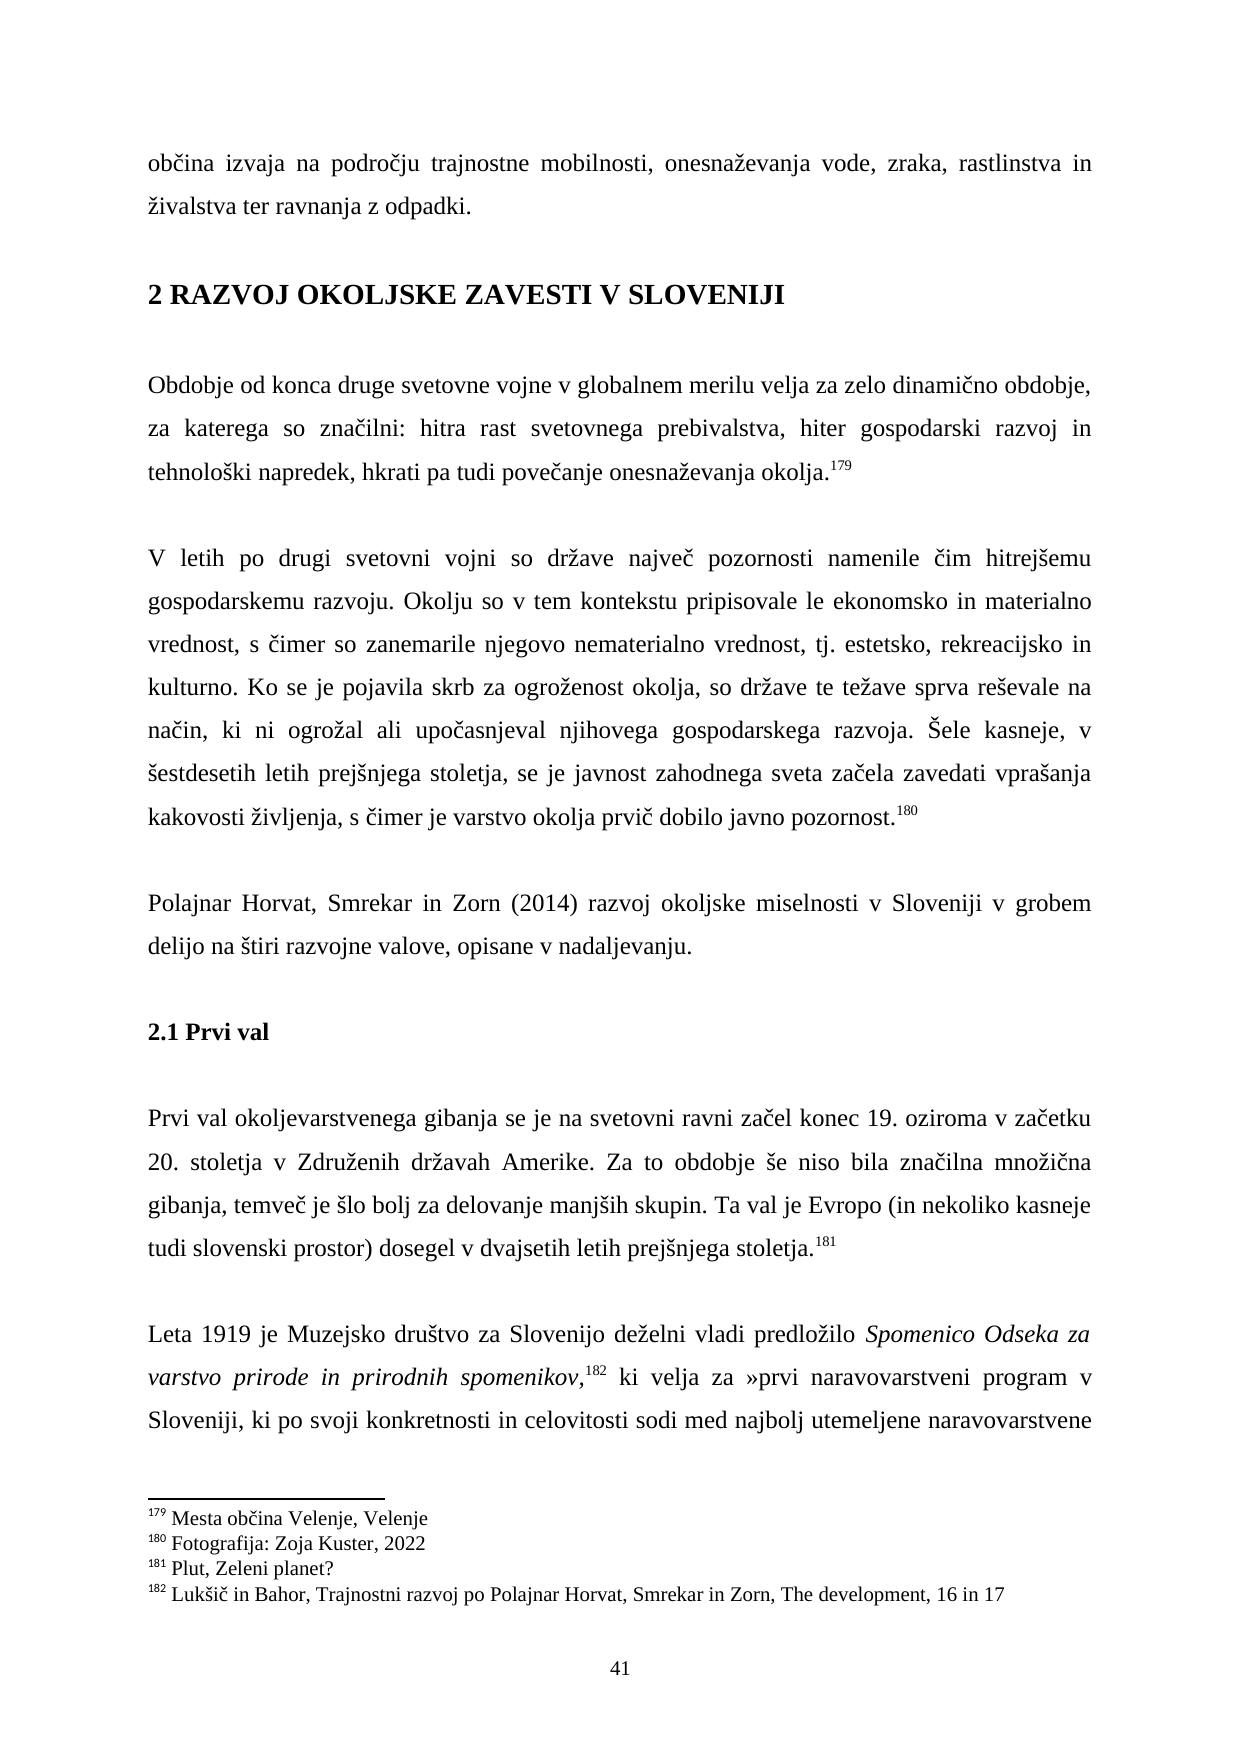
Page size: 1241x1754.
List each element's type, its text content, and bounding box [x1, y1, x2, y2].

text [148, 148, 1093, 219]
text Polajnar Horvat, Smrekar in Zorn (2014) razvoj okoljske miselnosti v Sloveniji v grobem delijo na štiri razvojne valove, opisane v nadaljevanju. [148, 888, 1093, 960]
text 2 RAZVOJ OKOLJSKE ZAVESTI V SLOVENIJI [148, 277, 1093, 311]
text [148, 1319, 1093, 1434]
text Obdobje od konca druge svetovne vojne v globalnem merilu velja za zelo dinamično obdobje, za katerega so značilni: hitra rast svetovnega prebivalstva, hiter gospodarski razvoj in tehnološki napredek, hkrati pa tudi povečanje onesnaževanja okolja. [148, 370, 1093, 485]
text 2.1 Prvi val [148, 1017, 1093, 1046]
text V letih po drugi svetovni vojni so države največ pozornosti namenile čim hitrejšemu gospodarskemu razvoju. Okolju so v tem kontekstu pripisovale le ekonomsko in materialno vrednost, s čimer so zanemarile njegovo nematerialno vrednost, tj. estetsko, rekreacijsko in kulturno. Ko se je pojavila skrb za ogroženost okolja, so države te težave sprva reševale na način, ki ni ogrožal ali upočasnjeval njihovega gospodarskega razvoja. Šele kasneje, v šestdesetih letih prejšnjega stoletja, se je javnost zahodnega sveta začela zavedati vprašanja kakovosti življenja, s čimer je varstvo okolja prvič dobilo javno pozornost. [148, 543, 1093, 830]
text Prvi val okoljevarstvenega gibanja se je na svetovni ravni začel konec 19. oziroma v začetku 20. stoletja v Združenih državah Amerike. Za to obdobje še niso bila značilna množična gibanja, temveč je šlo bolj za delovanje manjših skupin. Ta val je Evropo (in nekoliko kasneje tudi slovenski prostor) dosegel v dvajsetih letih prejšnjega stoletja. [148, 1103, 1093, 1262]
